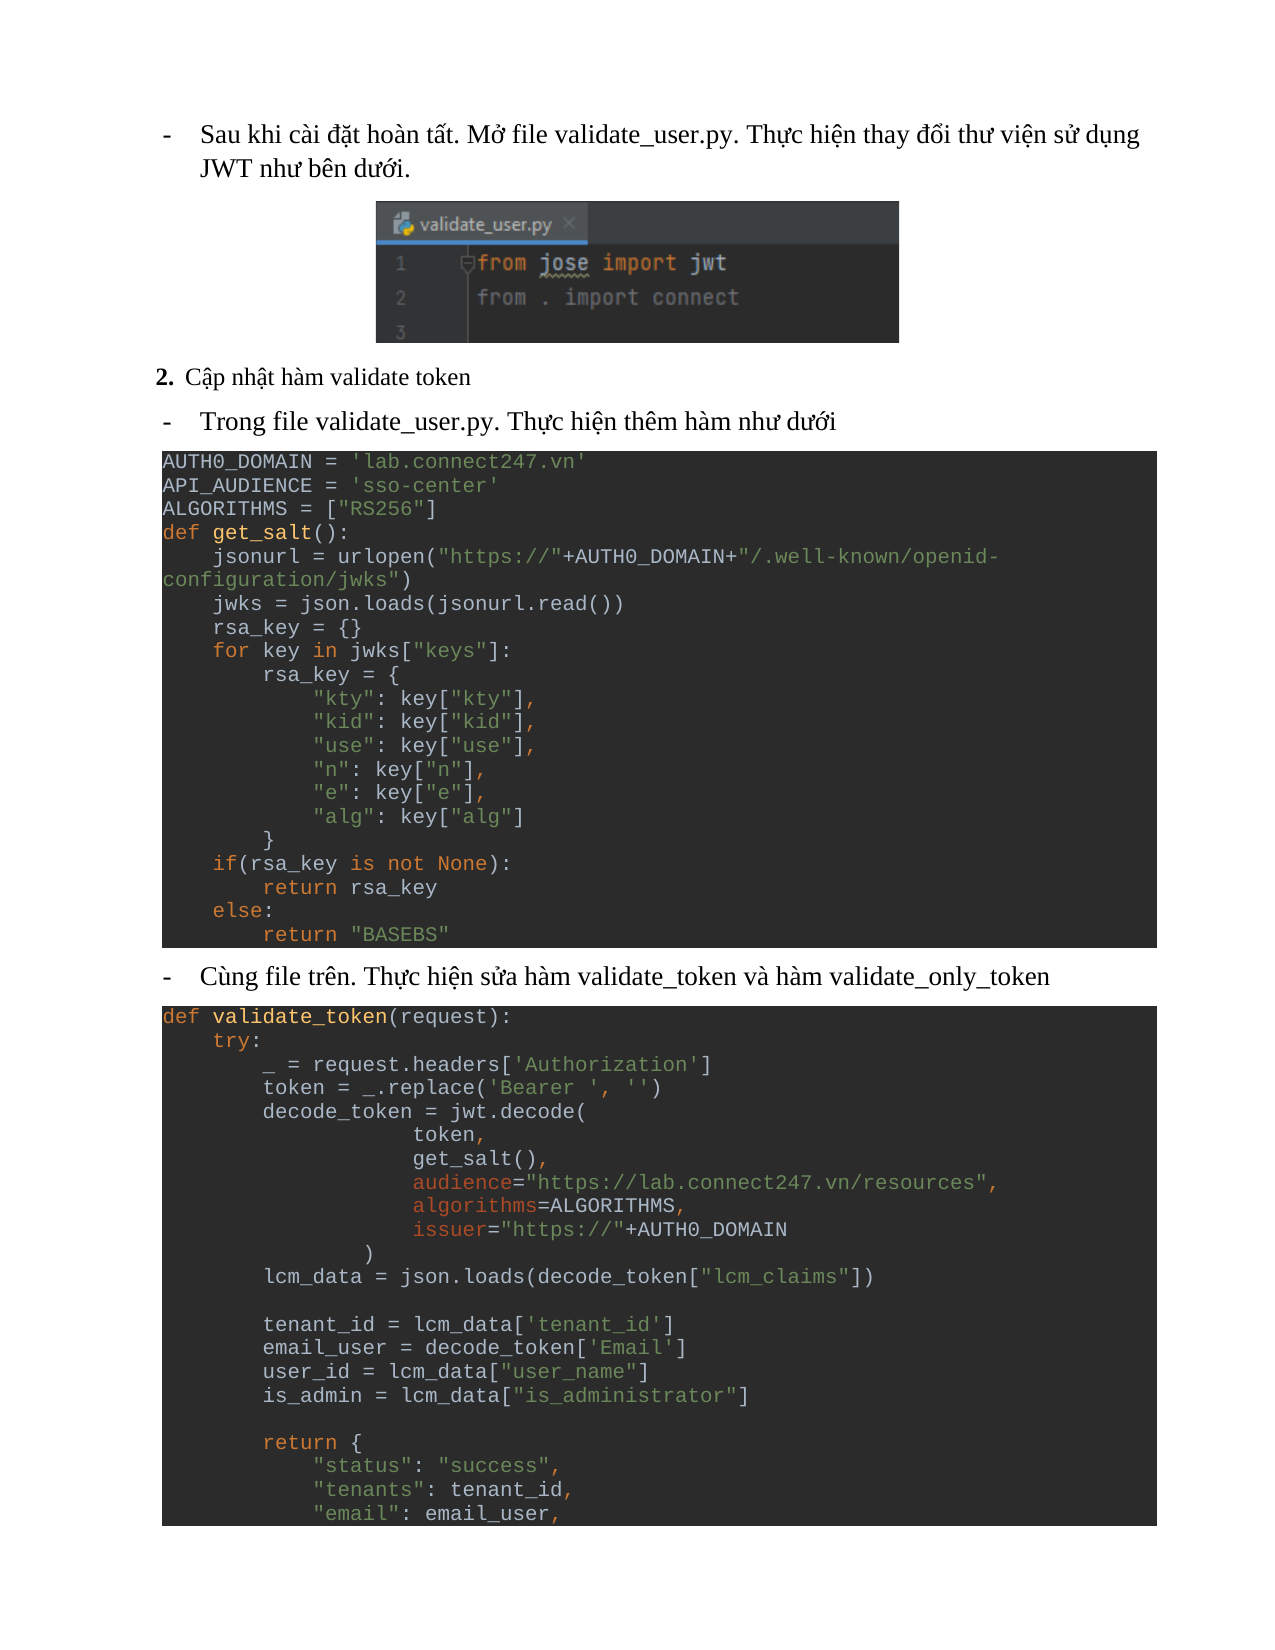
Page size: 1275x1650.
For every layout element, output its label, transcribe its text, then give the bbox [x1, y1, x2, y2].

subtitle Cập nhật hàm validate token [155, 362, 1157, 390]
text def validate_token(request): try: _ = request.headers['Authorization'] token = _.replace('Bearer ', '') decode_token = jwt.decode( token, get_salt(), audience="https://lab.connect247.vn/resources", algorithms=ALGORITHMS, issuer="https://"+AUTH0_DOMAIN ) lcm_data = json.loads(decode_token["lcm_claims"]) tenant_id = lcm_data['tenant_id'] email_user = decode_token['Email'] user_id = lcm_data["user_name"] is_admin = lcm_data["is_administrator"] [162, 1006, 1157, 1408]
text AUTH0_DOMAIN = 'lab.connect247.vn' API_AUDIENCE = 'sso-center' ALGORITHMS = ["RS256"] def get_salt(): jsonurl = urlopen("https://"+AUTH0_DOMAIN+"/.well-known/openid-configuration/jwks") jwks = json.loads(jsonurl.read()) rsa_key = {} for key in jwks["keys"]: rsa_key = { "kty": key["kty"], "kid": key["kid"], "use": key["use"], "n": key["n"], "e": key["e"], "alg": key["alg"] } if(rsa_key is not None): return rsa_key else: return "BASEBS" [162, 451, 1157, 948]
list Sau khi cài đặt hoàn tất. Mở file validate_user.py. Thực hiện thay đổi thư viện sử dụng JWT như bên dưới. [162, 118, 1157, 183]
picture [375, 201, 900, 343]
text Trong file validate_user.py. Thực hiện thêm hàm như dưới [162, 405, 1157, 436]
text Cùng file trên. Thực hiện sửa hàm validate_token và hàm validate_only_token [162, 960, 1157, 991]
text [162, 1408, 1157, 1526]
